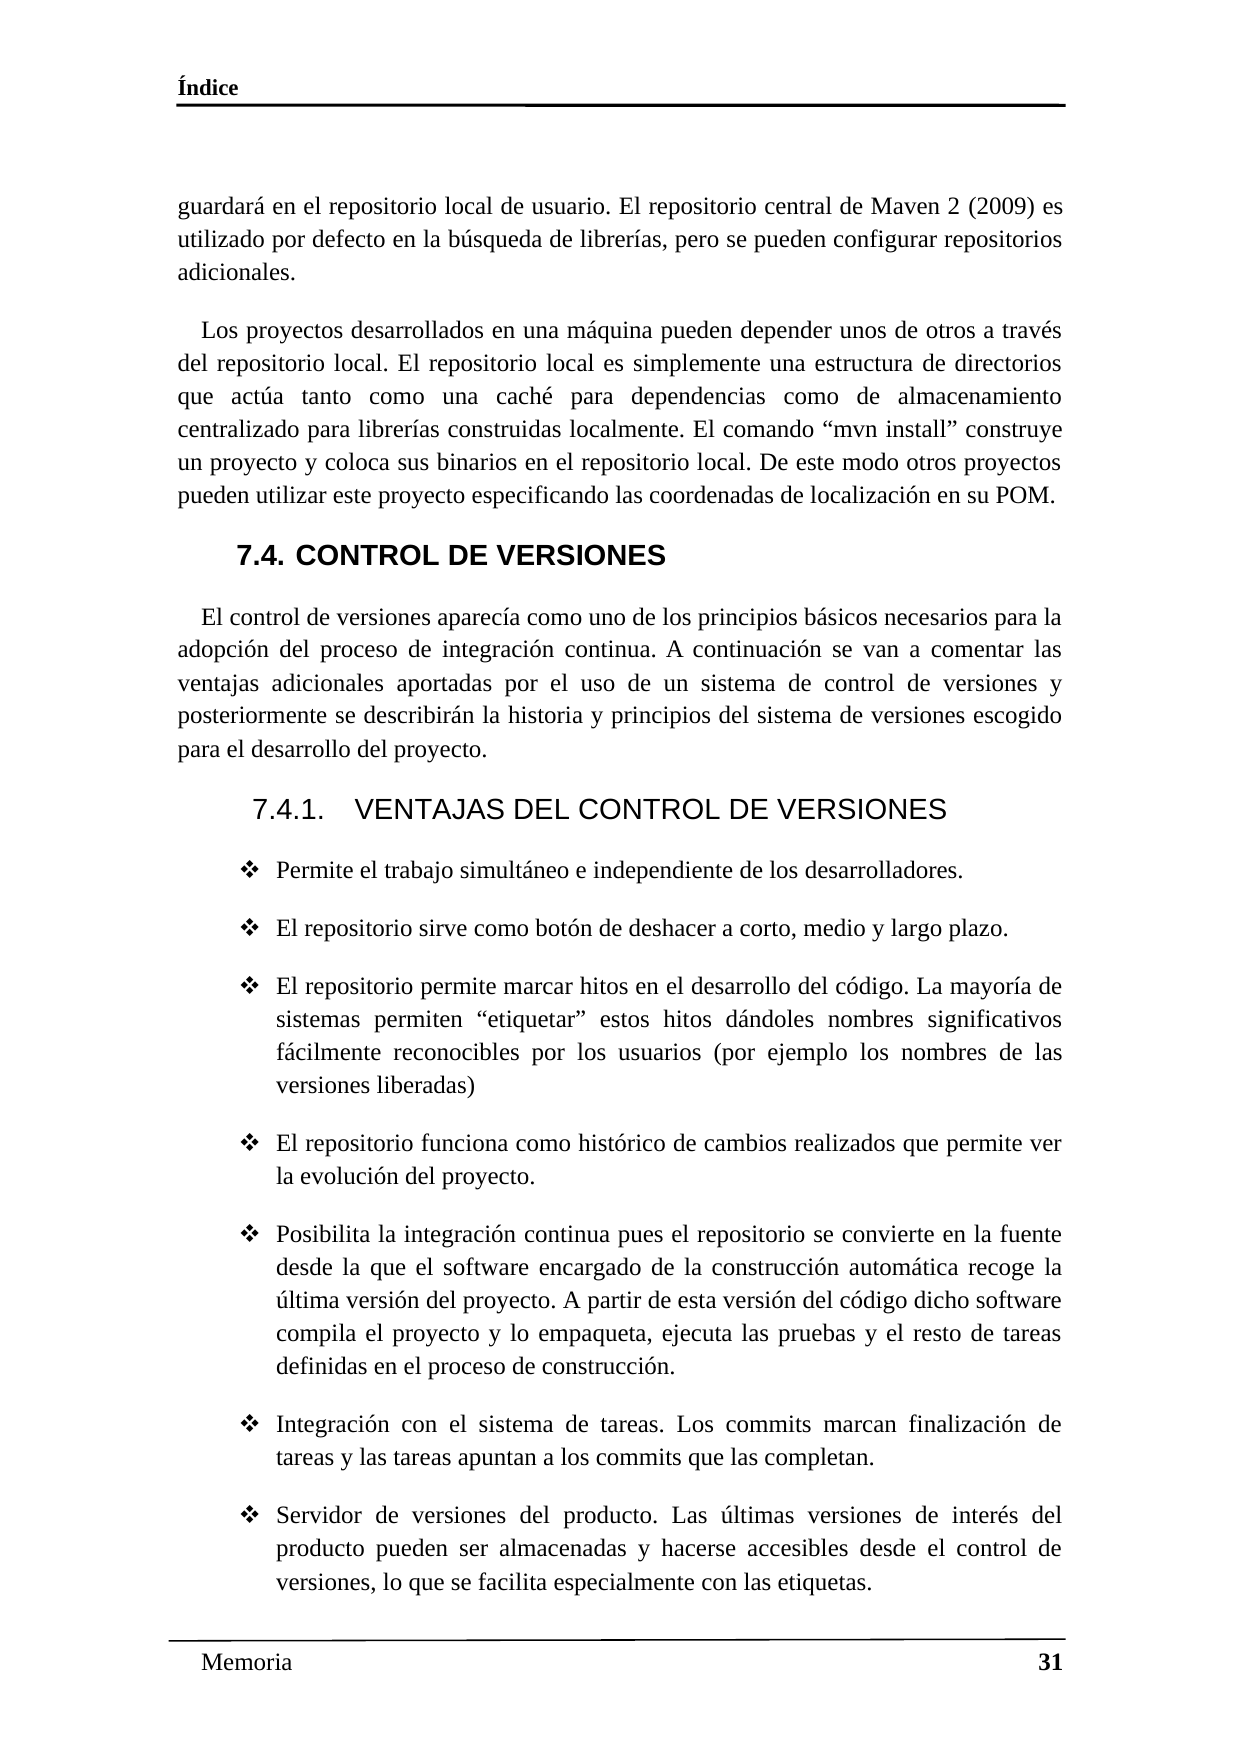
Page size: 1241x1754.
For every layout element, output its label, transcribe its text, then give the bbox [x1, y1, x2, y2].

list El repositorio permite marcar hitos en el desarrollo del código. La mayoría de sistemas permiten “etiquetar” estos hitos dándoles nombres significativos fácilmente reconocibles por los usuarios (por ejemplo los nombres de las versiones liberadas) [238, 971, 1063, 1099]
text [177, 191, 1063, 286]
list El repositorio funciona como histórico de cambios realizados que permite ver la evolución del proyecto. [238, 1128, 1063, 1190]
list Servidor de versiones del producto. Las últimas versiones de interés del producto pueden ser almacenadas y hacerse accesibles desde el control de versiones, lo que se facilita especialmente con las etiquetas. [238, 1501, 1063, 1595]
text El control de versiones aparecía como uno de los principios básicos necesarios para la adopción del proceso de integración continua. A continuación se van a comentar las ventajas adicionales aportadas por el uso de un sistema de control de versiones y posteriormente se describirán la historia y principios del sistema de versiones escogido para el desarrollo del proyecto. [177, 602, 1063, 762]
subtitle Ventajas del control de versiones [325, 792, 1063, 825]
list Posibilita la integración continua pues el repositorio se convierte en la fuente desde la que el software encargado de la construcción automática recoge la última versión del proyecto. A partir de esta versión del código dicho software compila el proyecto y lo empaqueta, ejecuta las pruebas y el resto de tareas definidas en el proceso de construcción. [238, 1219, 1063, 1380]
text Los proyectos desarrollados en una máquina pueden depender unos de otros a través del repositorio local. El repositorio local es simplemente una estructura de directorios que actúa tanto como una caché para dependencias como de almacenamiento centralizado para librerías construidas localmente. El comando “mvn install” construye un proyecto y coloca sus binarios en el repositorio local. De este modo otros proyectos pueden utilizar este proyecto especificando las coordenadas de localización en su POM. [177, 315, 1063, 509]
list Permite el trabajo simultáneo e independiente de los desarrolladores. [238, 855, 1063, 884]
subtitle Control de versiones [236, 538, 1063, 572]
list El repositorio sirve como botón de deshacer a corto, medio y largo plazo. [238, 913, 1063, 942]
list Integración con el sistema de tareas. Los commits marcan finalización de tareas y las tareas apuntan a los commits que las completan. [238, 1409, 1063, 1471]
